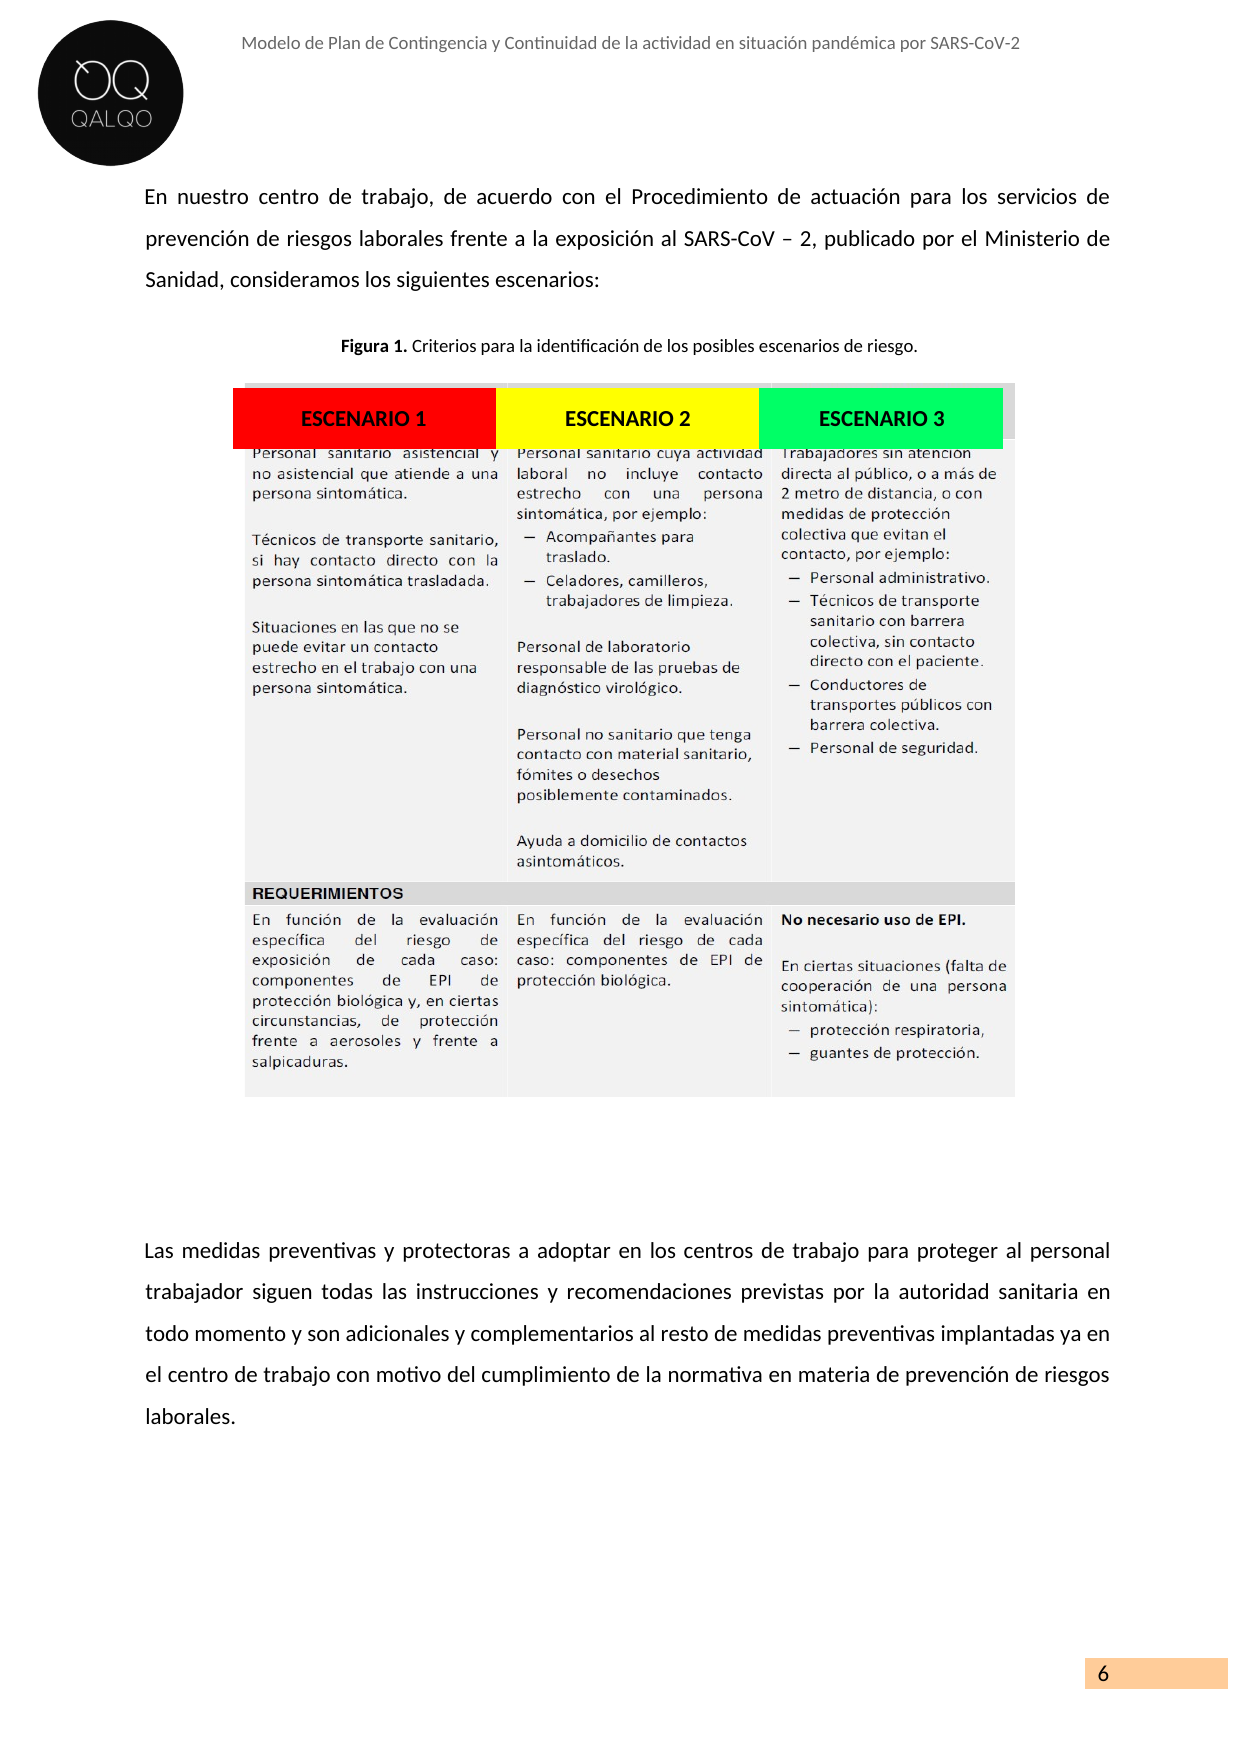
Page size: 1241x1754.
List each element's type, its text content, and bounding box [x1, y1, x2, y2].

table_header ESCENARIO 1 [233, 388, 496, 449]
table_header ESCENARIO 3 [759, 388, 1003, 449]
text Figura 1. Criterios para la identificación de los posibles escenarios de riesgo. [146, 335, 1114, 358]
table_header ESCENARIO 2 [496, 388, 759, 449]
picture [244, 383, 1015, 1097]
text En nuestro centro de trabajo, de acuerdo con el Procedimiento de actuación para los servicios de prevención de riesgos laborales frente a la exposición al SARS-CoV – 2, publicado por el Ministerio de Sanidad, consideramos los siguientes escenarios: [144, 182, 1112, 293]
picture [33, 15, 190, 169]
text Las medidas preventivas y protectoras a adoptar en los centros de trabajo para proteger al personal trabajador siguen todas las instrucciones y recomendaciones previstas por la autoridad sanitaria en todo momento y son adicionales y complementarios al resto de medidas preventivas implantadas ya en el centro de trabajo con motivo del cumplimiento de la normativa en materia de prevención de riesgos laborales. [144, 1236, 1113, 1430]
